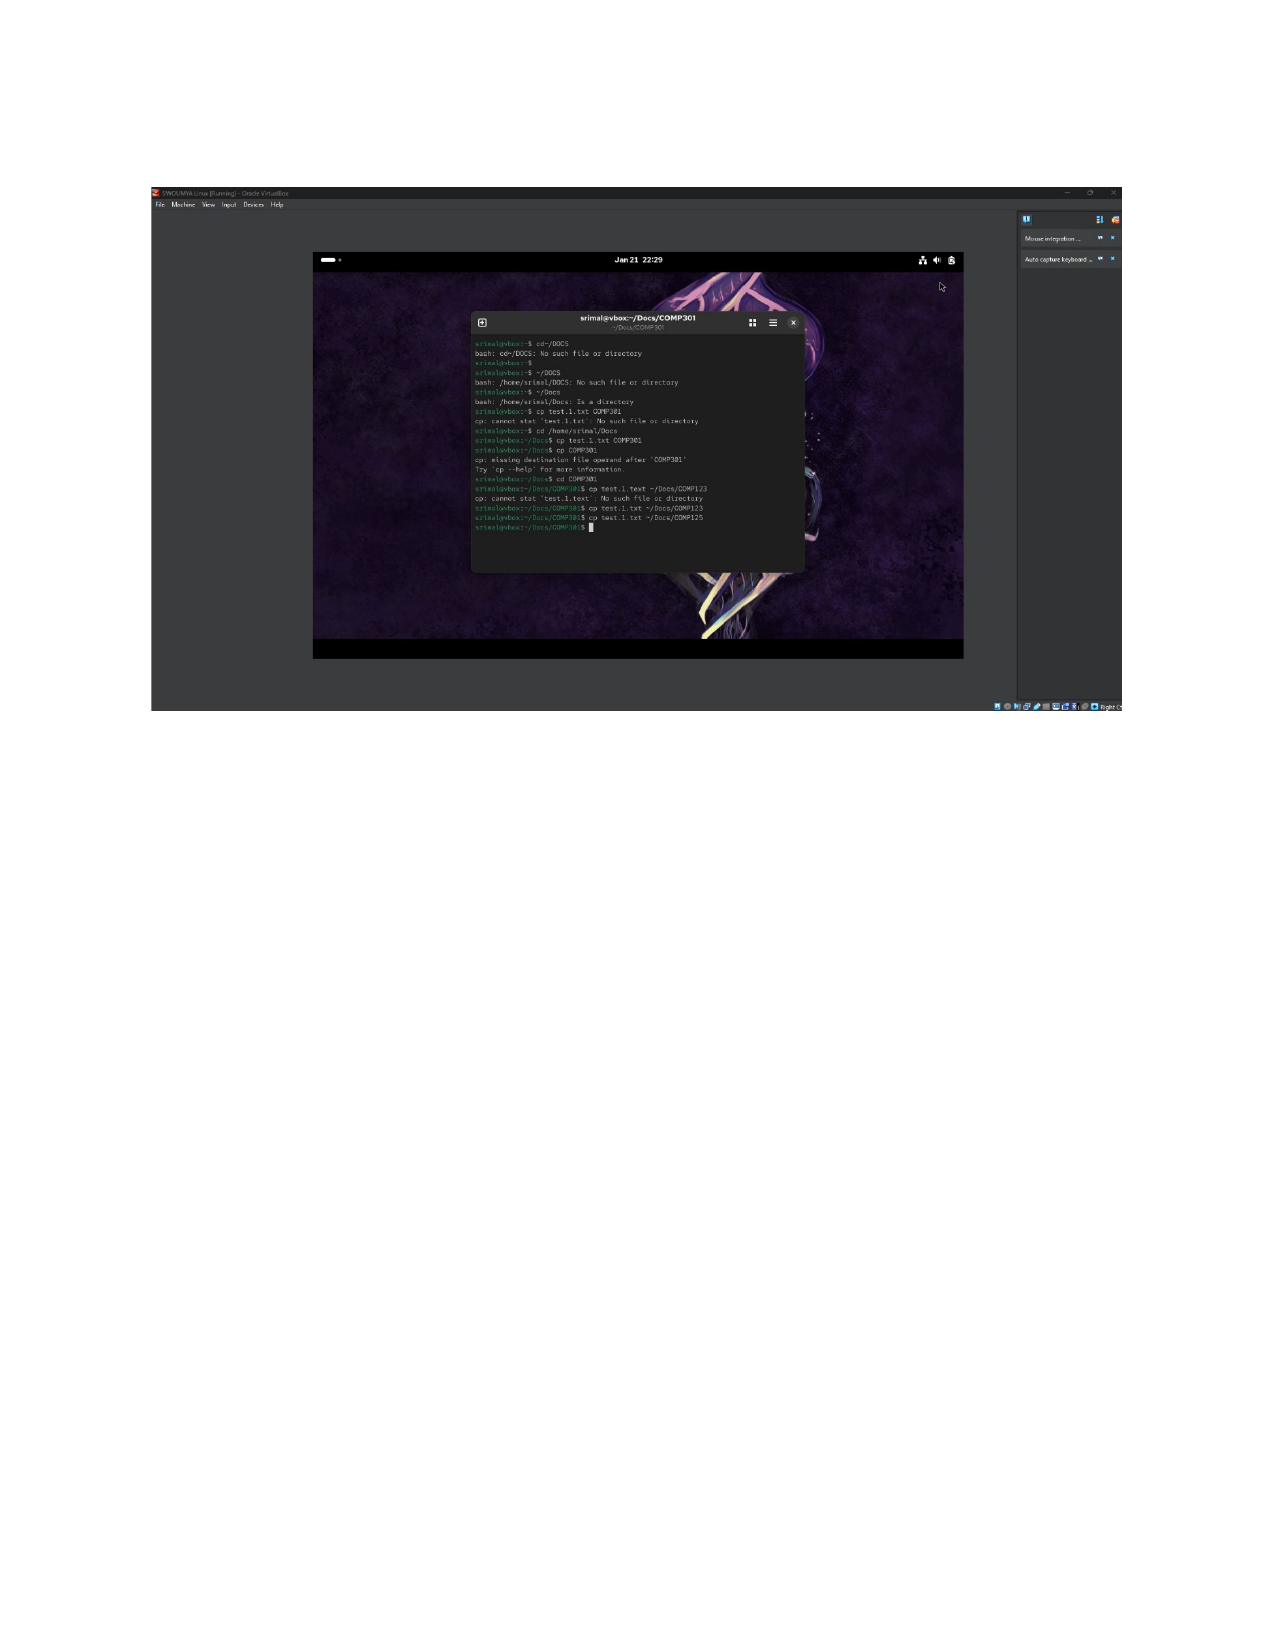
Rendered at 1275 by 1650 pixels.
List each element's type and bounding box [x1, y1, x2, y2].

picture [150, 187, 1122, 709]
